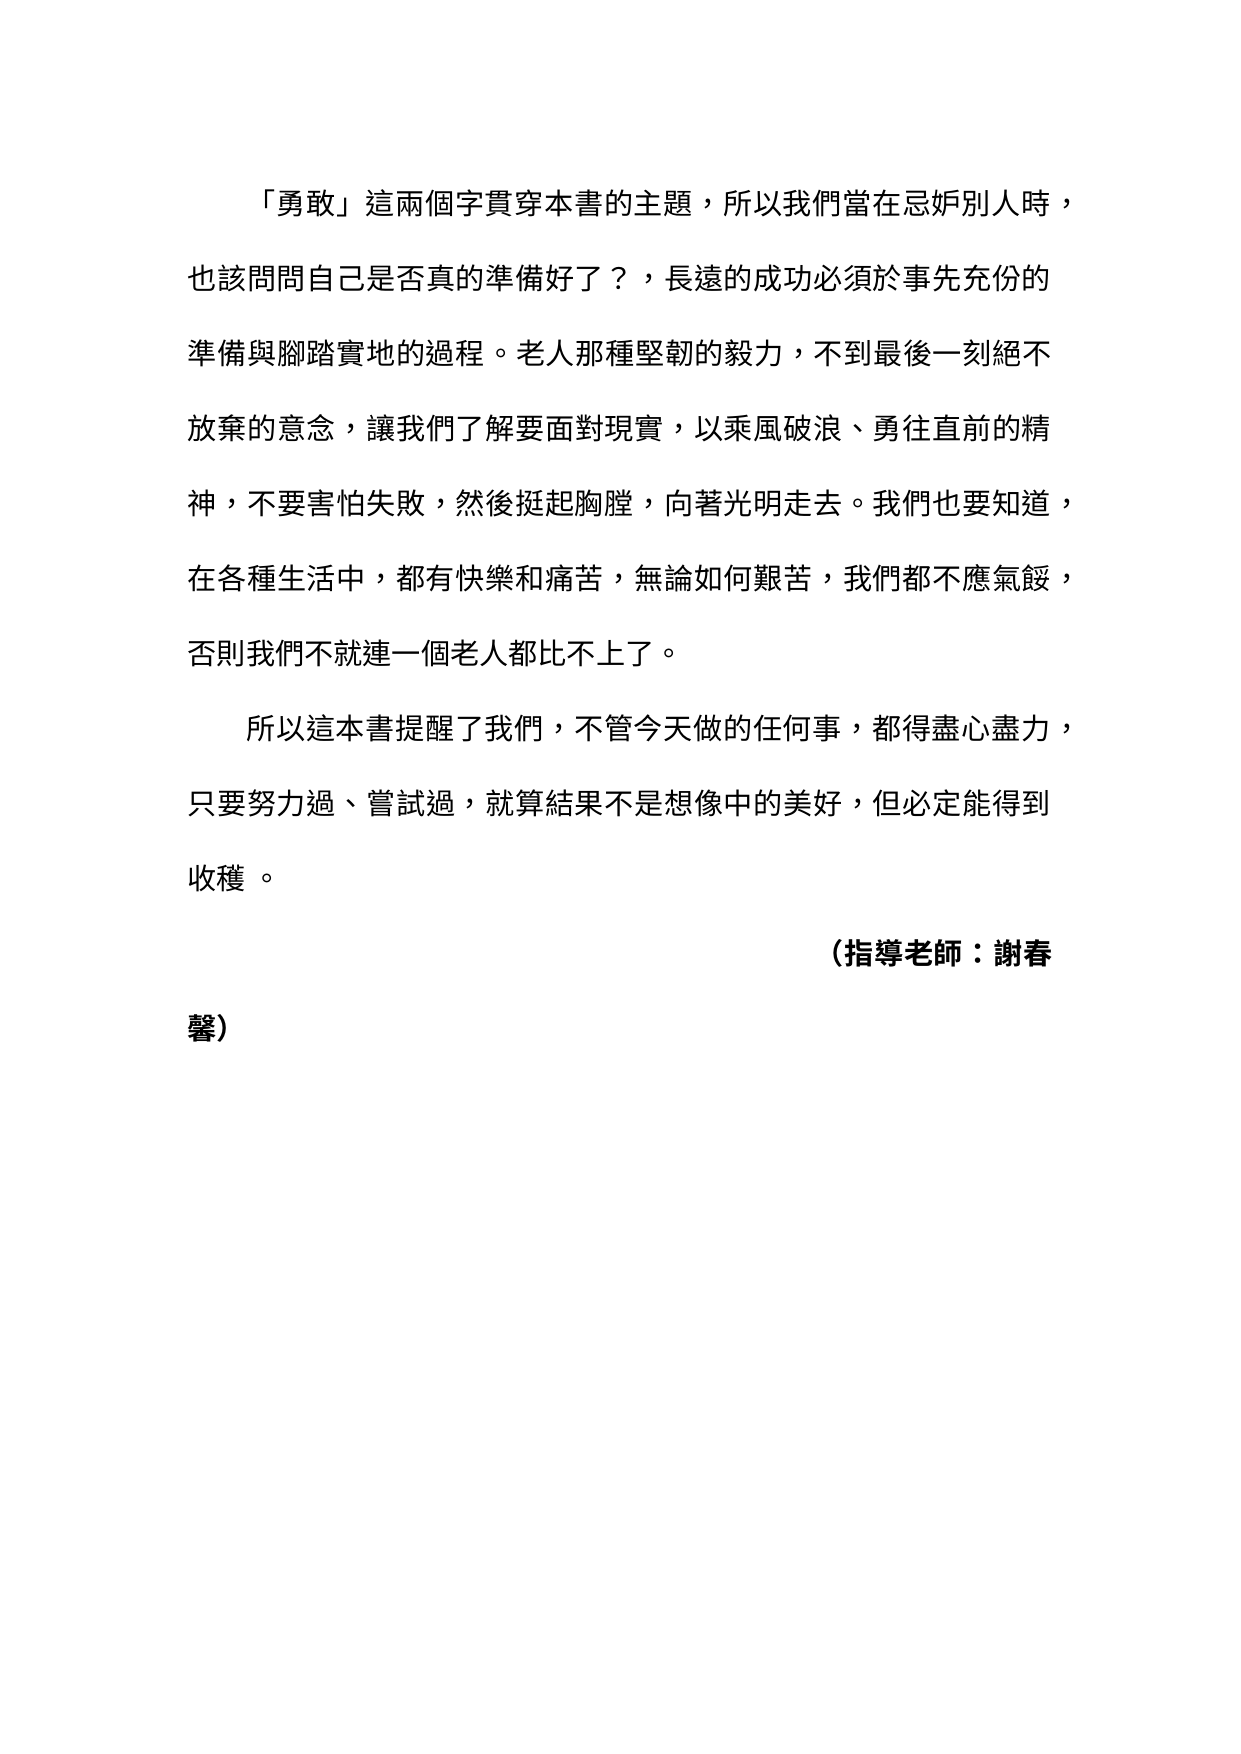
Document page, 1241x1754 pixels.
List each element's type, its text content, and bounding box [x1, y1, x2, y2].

text 所以這本書提醒了我們，不管今天做的任何事，都得盡心盡力，只要努力過、嘗試過，就算結果不是想像中的美好，但必定能得到收穫 。 [187, 689, 1053, 914]
text 「勇敢」這兩個字貫穿本書的主題，所以我們當在忌妒別人時，也該問問自己是否真的準備好了？，長遠的成功必須於事先充份的準備與腳踏實地的過程。老人那種堅韌的毅力，不到最後一刻絕不放棄的意念，讓我們了解要面對現實，以乘風破浪、勇往直前的精神，不要害怕失敗，然後挺起胸膛，向著光明走去。我們也要知道，在各種生活中，都有快樂和痛苦，無論如何艱苦，我們都不應氣餒，否則我們不就連一個老人都比不上了。 [187, 164, 1053, 689]
text （指導老師：謝春馨） [187, 914, 1053, 1064]
